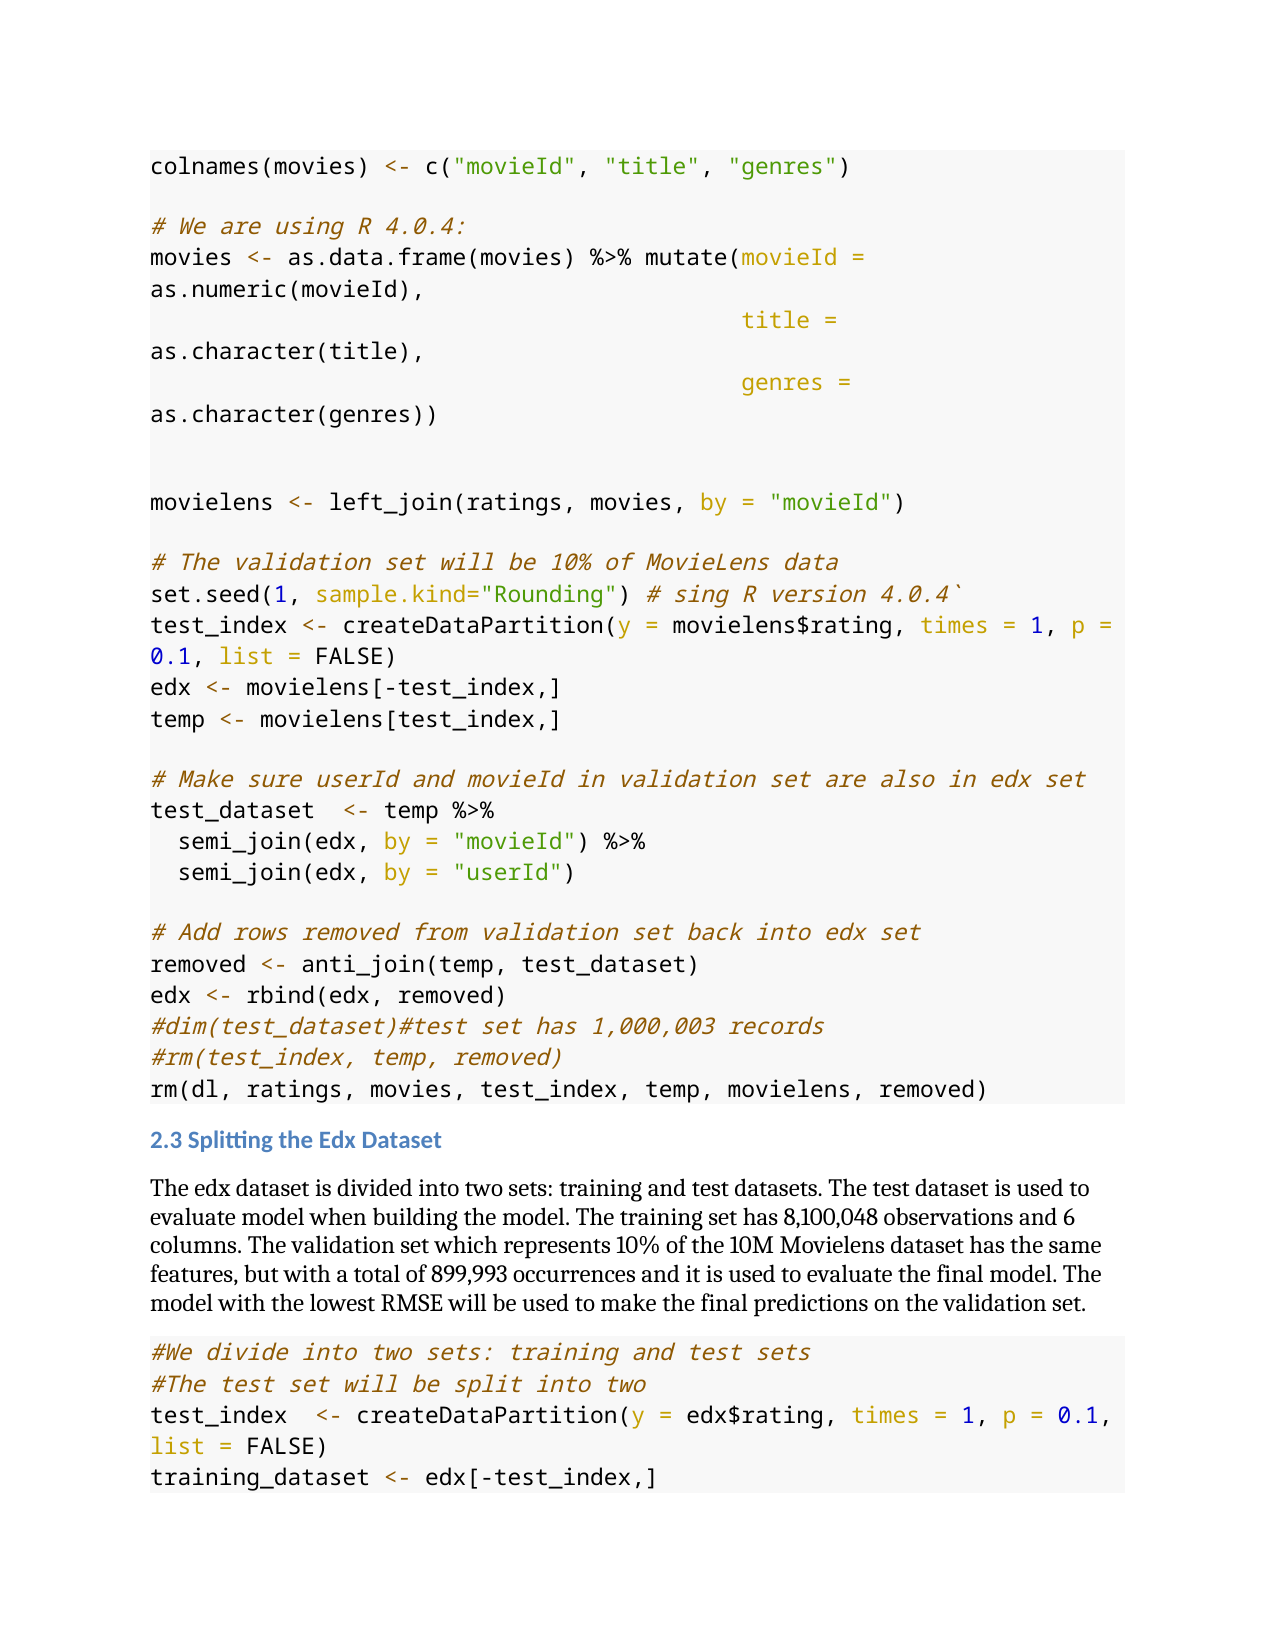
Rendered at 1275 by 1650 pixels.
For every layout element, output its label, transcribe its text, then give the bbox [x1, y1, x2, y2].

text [150, 150, 1125, 1104]
subtitle 2.3 Splitting the Edx Dataset [150, 1124, 1125, 1155]
text The edx dataset is divided into two sets: training and test datasets. The test dataset is used to evaluate model when building the model. The training set has 8,100,048 observations and 6 columns. The validation set which represents 10% of the 10M Movielens dataset has the same features, but with a total of 899,993 occurrences and it is used to evaluate the final model. The model with the lowest RMSE will be used to make the final predictions on the validation set. [150, 1174, 1125, 1318]
